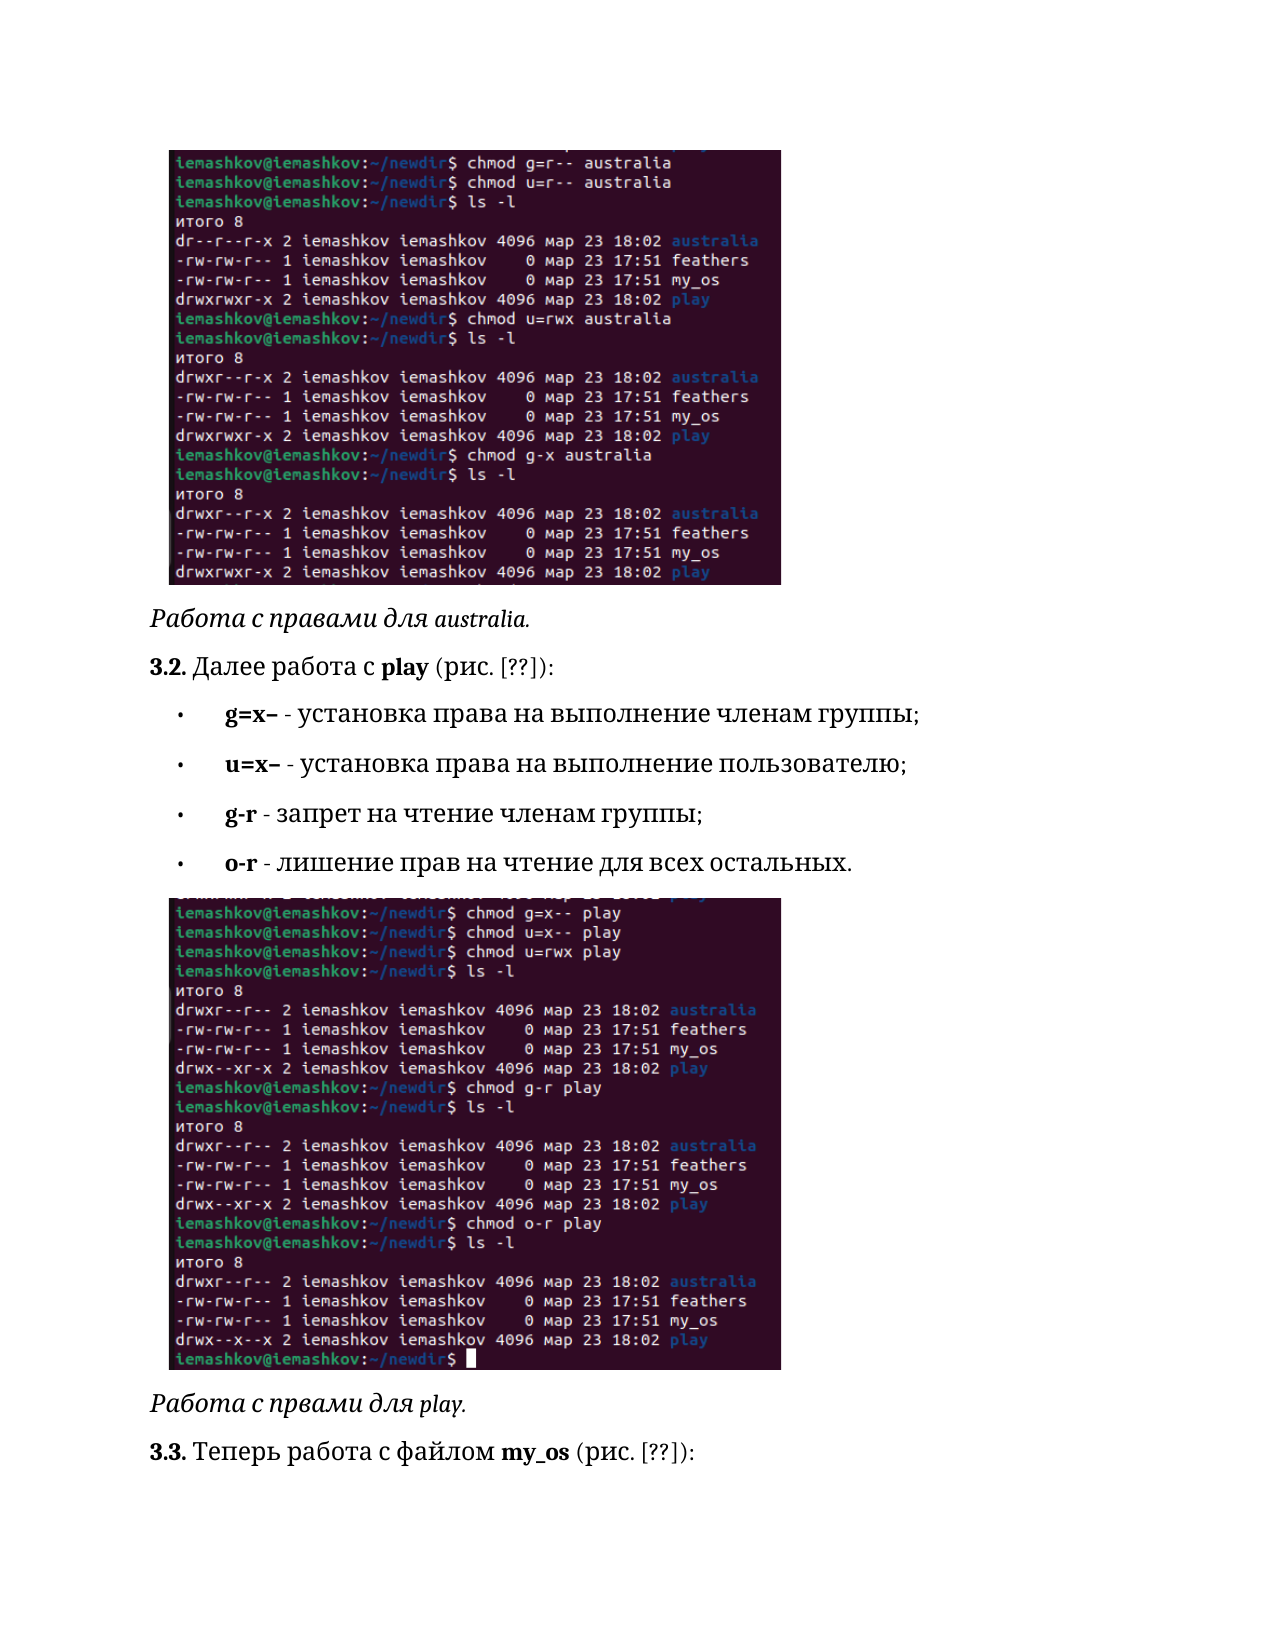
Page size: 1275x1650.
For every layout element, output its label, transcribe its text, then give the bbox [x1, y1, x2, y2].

list g-r - запрет на чтение членам группы; [175, 799, 1125, 828]
list g=x– - установка права на выполнение членам группы; [175, 700, 1125, 729]
text Работа с правами для australia. [150, 605, 1125, 634]
text Работа с првами для play. [150, 1390, 1125, 1419]
picture [168, 150, 782, 585]
text 3.2. Далее работа с play (рис. [??]): [150, 653, 1125, 682]
list o-r - лишение прав на чтение для всех остальных. [175, 849, 1125, 878]
list u=x– - установка права на выполнение пользователю; [175, 750, 1125, 779]
picture [168, 898, 782, 1370]
text 3.3. Теперь работа с файлом my_os (рис. [??]): [150, 1438, 1125, 1466]
